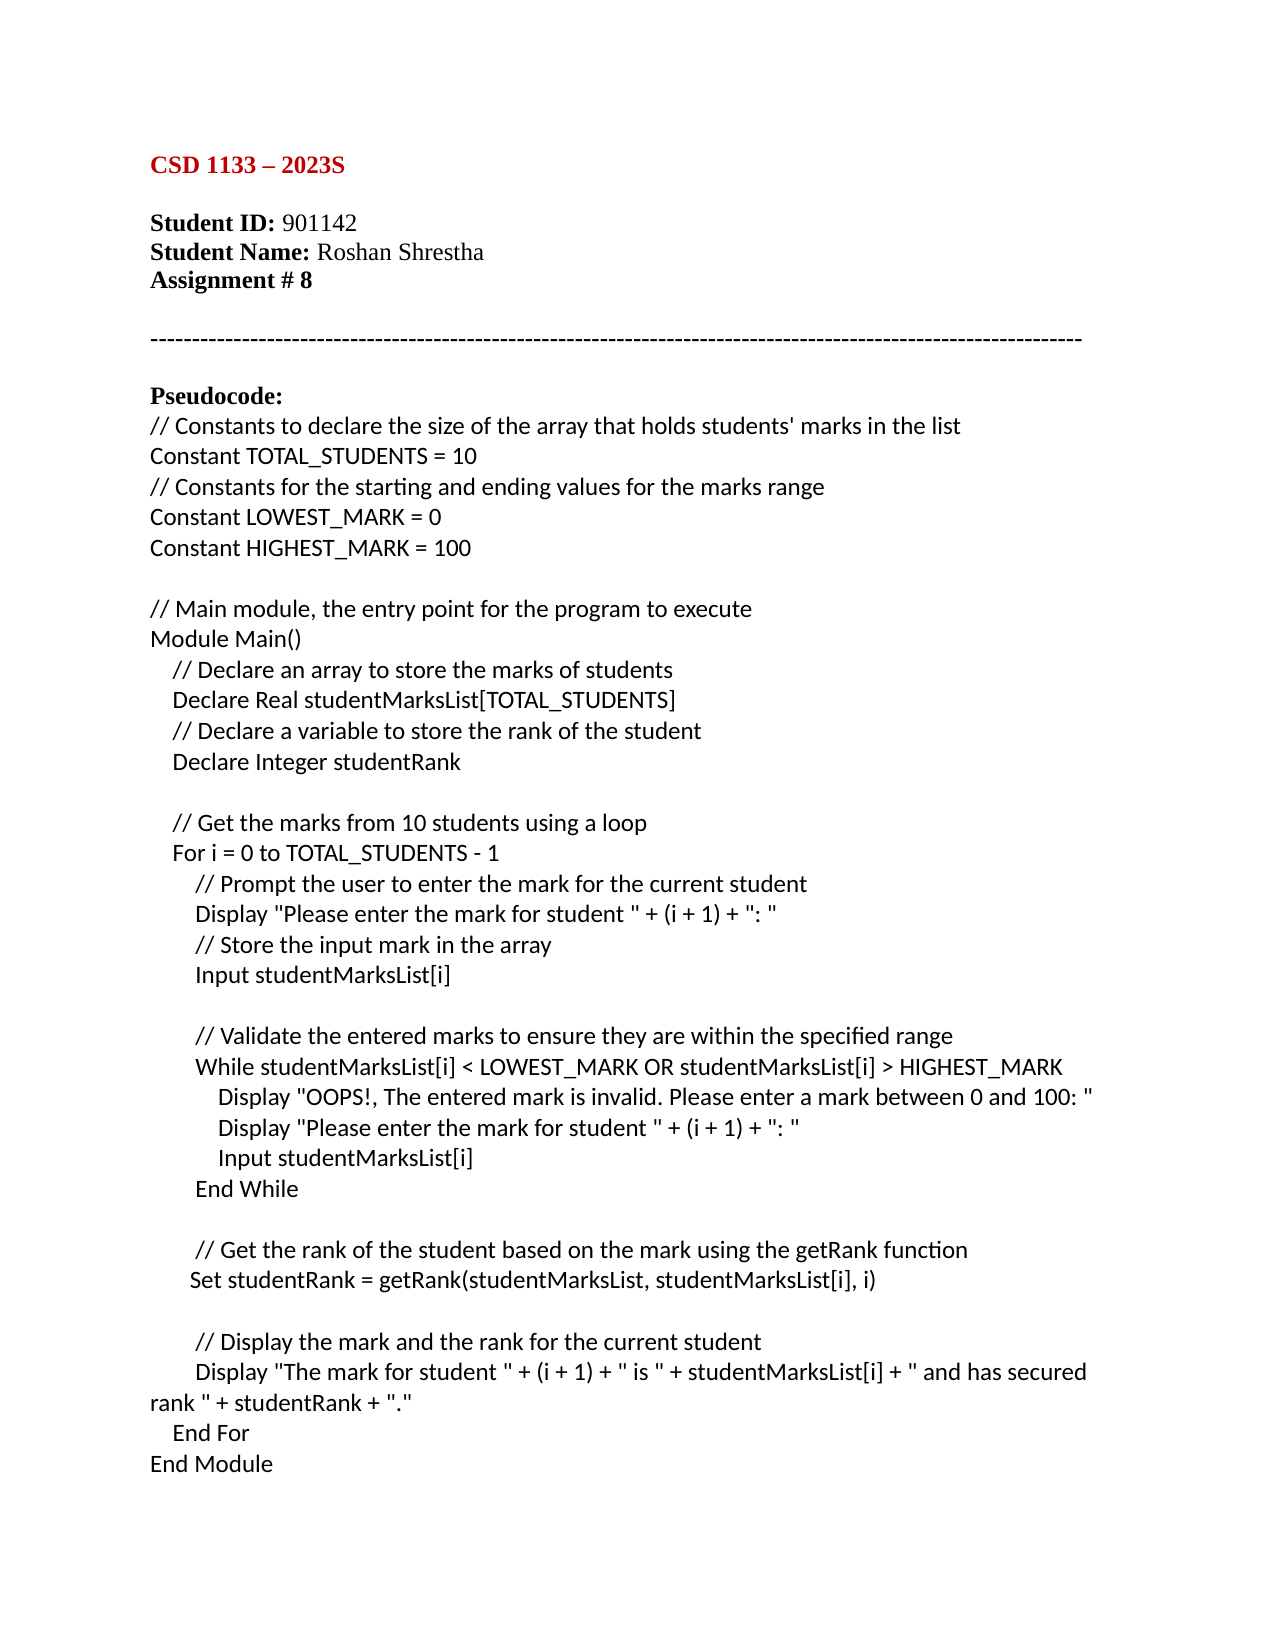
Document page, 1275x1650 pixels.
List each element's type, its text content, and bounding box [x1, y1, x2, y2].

text // Get the rank of the student based on the mark using the getRank function [150, 1234, 1125, 1264]
text While studentMarksList[i] < LOWEST_MARK OR studentMarksList[i] > HIGHEST_MARK [150, 1051, 1125, 1081]
text End While [150, 1173, 1125, 1203]
text // Display the mark and the rank for the current student [150, 1326, 1125, 1356]
text // Get the marks from 10 students using a loop [150, 807, 1125, 837]
text ---------------------------------------------------------------------------------------------------------------- [150, 323, 1125, 352]
text // Declare an array to store the marks of students [150, 654, 1125, 685]
text Input studentMarksList[i] [150, 959, 1125, 990]
text // Constants for the starting and ending values for the marks range [150, 471, 1125, 502]
text // Constants to declare the size of the array that holds students' marks in the list [150, 410, 1125, 441]
text // Declare a variable to store the rank of the student [150, 715, 1125, 746]
text Display "OOPS!, The entered mark is invalid. Please enter a mark between 0 and 100: " [150, 1081, 1125, 1112]
text Set studentRank = getRank(studentMarksList, studentMarksList[i], i) [150, 1264, 1125, 1295]
text Student ID: 901142 Student Name: Roshan Shrestha Assignment # 8 [150, 208, 1125, 294]
text Pseudocode: [150, 381, 1125, 410]
text CSD 1133 – 2023S [150, 150, 1125, 179]
text Display "The mark for student " + (i + 1) + " is " + studentMarksList[i] + " and has secured rank " + studentRank + "." [150, 1356, 1125, 1417]
text Display "Please enter the mark for student " + (i + 1) + ": " [150, 1112, 1125, 1142]
text Input studentMarksList[i] [150, 1142, 1125, 1173]
text Declare Integer studentRank [150, 746, 1125, 776]
text Module Main() [150, 624, 1125, 654]
text // Main module, the entry point for the program to execute [150, 593, 1125, 624]
text Constant TOTAL_STUDENTS = 10 [150, 441, 1125, 471]
text End For [150, 1417, 1125, 1448]
text Declare Real studentMarksList[TOTAL_STUDENTS] [150, 685, 1125, 715]
text For i = 0 to TOTAL_STUDENTS - 1 [150, 837, 1125, 868]
text // Validate the entered marks to ensure they are within the specified range [150, 1020, 1125, 1051]
text // Store the input mark in the array [150, 929, 1125, 959]
text // Prompt the user to enter the mark for the current student [150, 868, 1125, 898]
text Constant LOWEST_MARK = 0 [150, 502, 1125, 532]
text End Module [150, 1448, 1125, 1478]
text Display "Please enter the mark for student " + (i + 1) + ": " [150, 898, 1125, 929]
text Constant HIGHEST_MARK = 100 [150, 532, 1125, 563]
